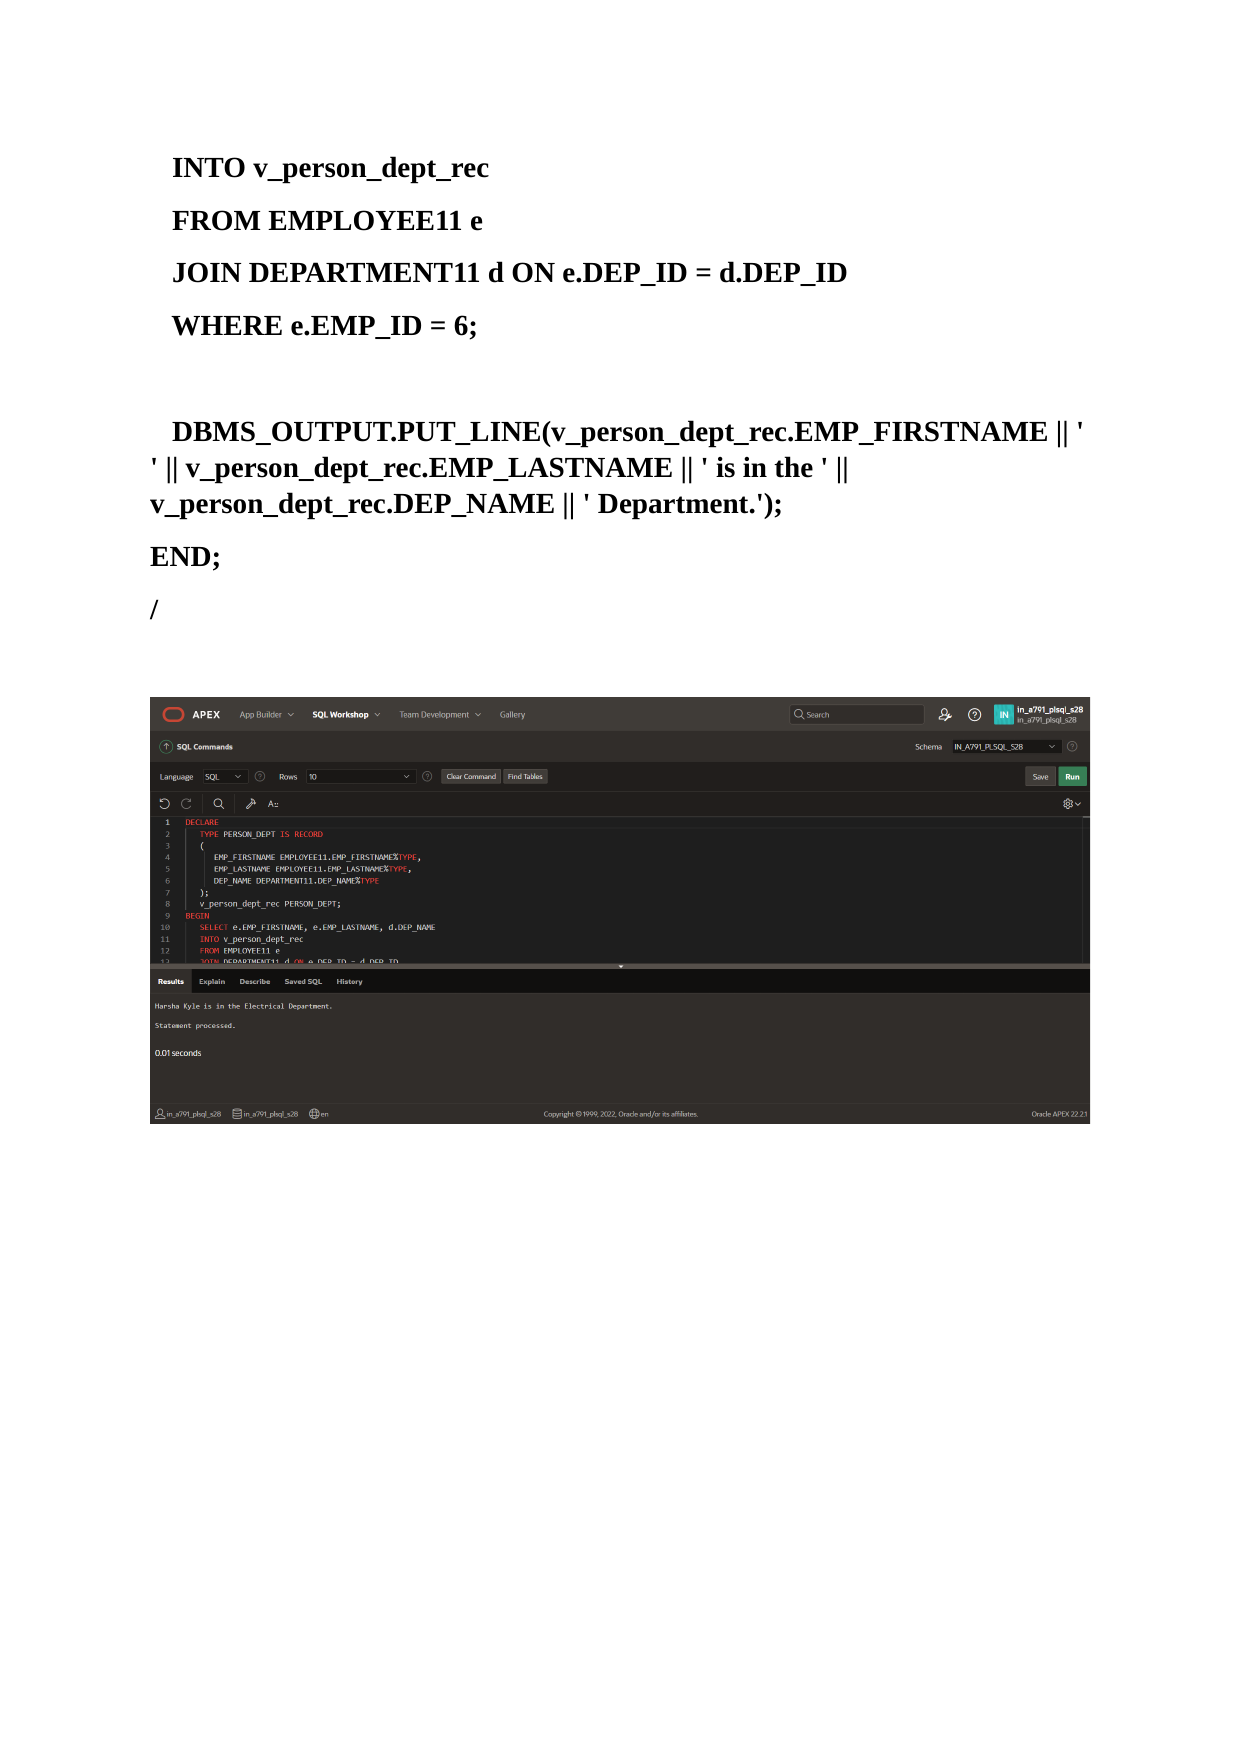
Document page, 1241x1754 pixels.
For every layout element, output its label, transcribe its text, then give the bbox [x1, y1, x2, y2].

text DBMS_OUTPUT.PUT_LINE(v_person_dept_rec.EMP_FIRSTNAME || ' ' || v_person_dept_rec.EMP_LASTNAME || ' is in the ' || v_person_dept_rec.DEP_NAME || ' Department.'); [150, 414, 1090, 520]
text END; [150, 539, 1090, 573]
text INTO v_person_dept_rec [150, 150, 1090, 183]
text WHERE e.EMP_ID = 6; [150, 308, 1090, 342]
text / [150, 592, 1090, 626]
text FROM EMPLOYEE11 e [150, 203, 1090, 236]
picture [150, 697, 1091, 1124]
text JOIN DEPARTMENT11 d ON e.DEP_ID = d.DEP_ID [150, 256, 1090, 289]
